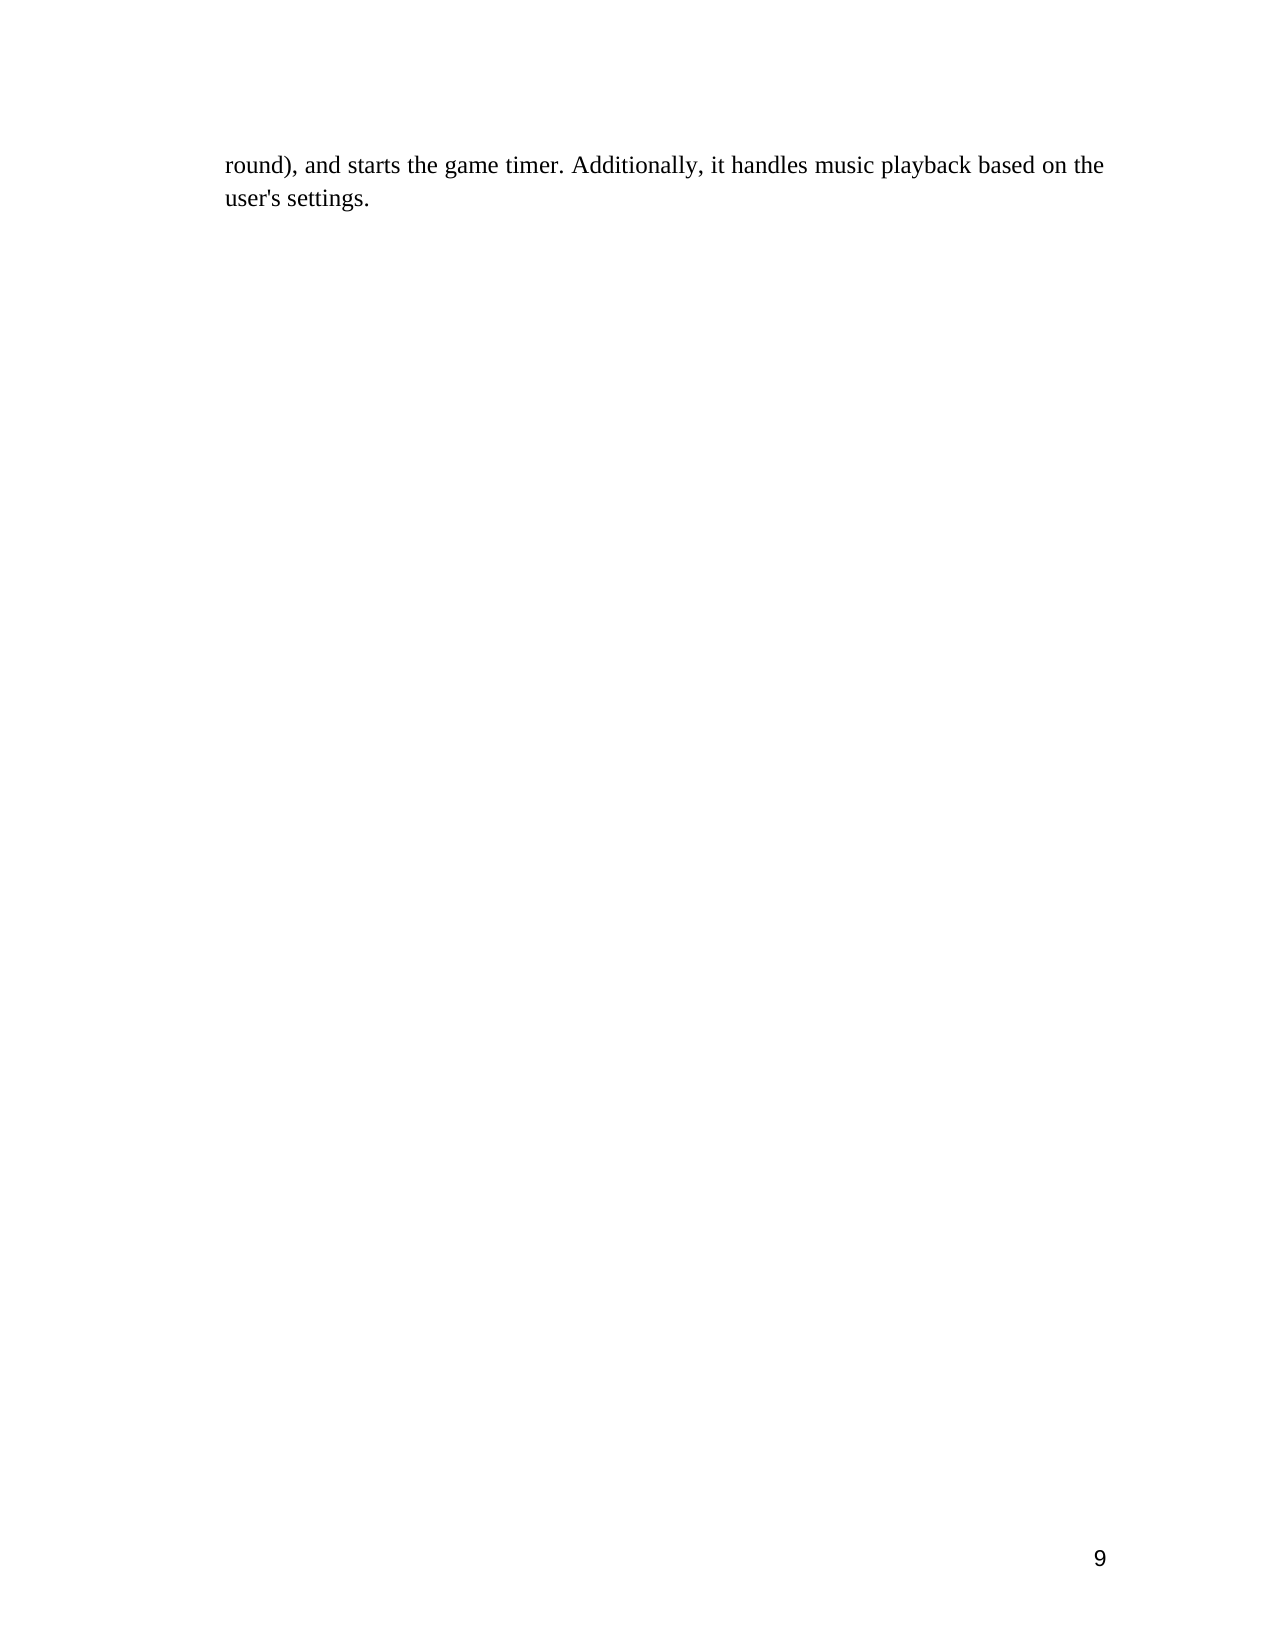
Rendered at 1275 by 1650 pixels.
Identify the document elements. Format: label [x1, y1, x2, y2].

text [225, 150, 1106, 212]
